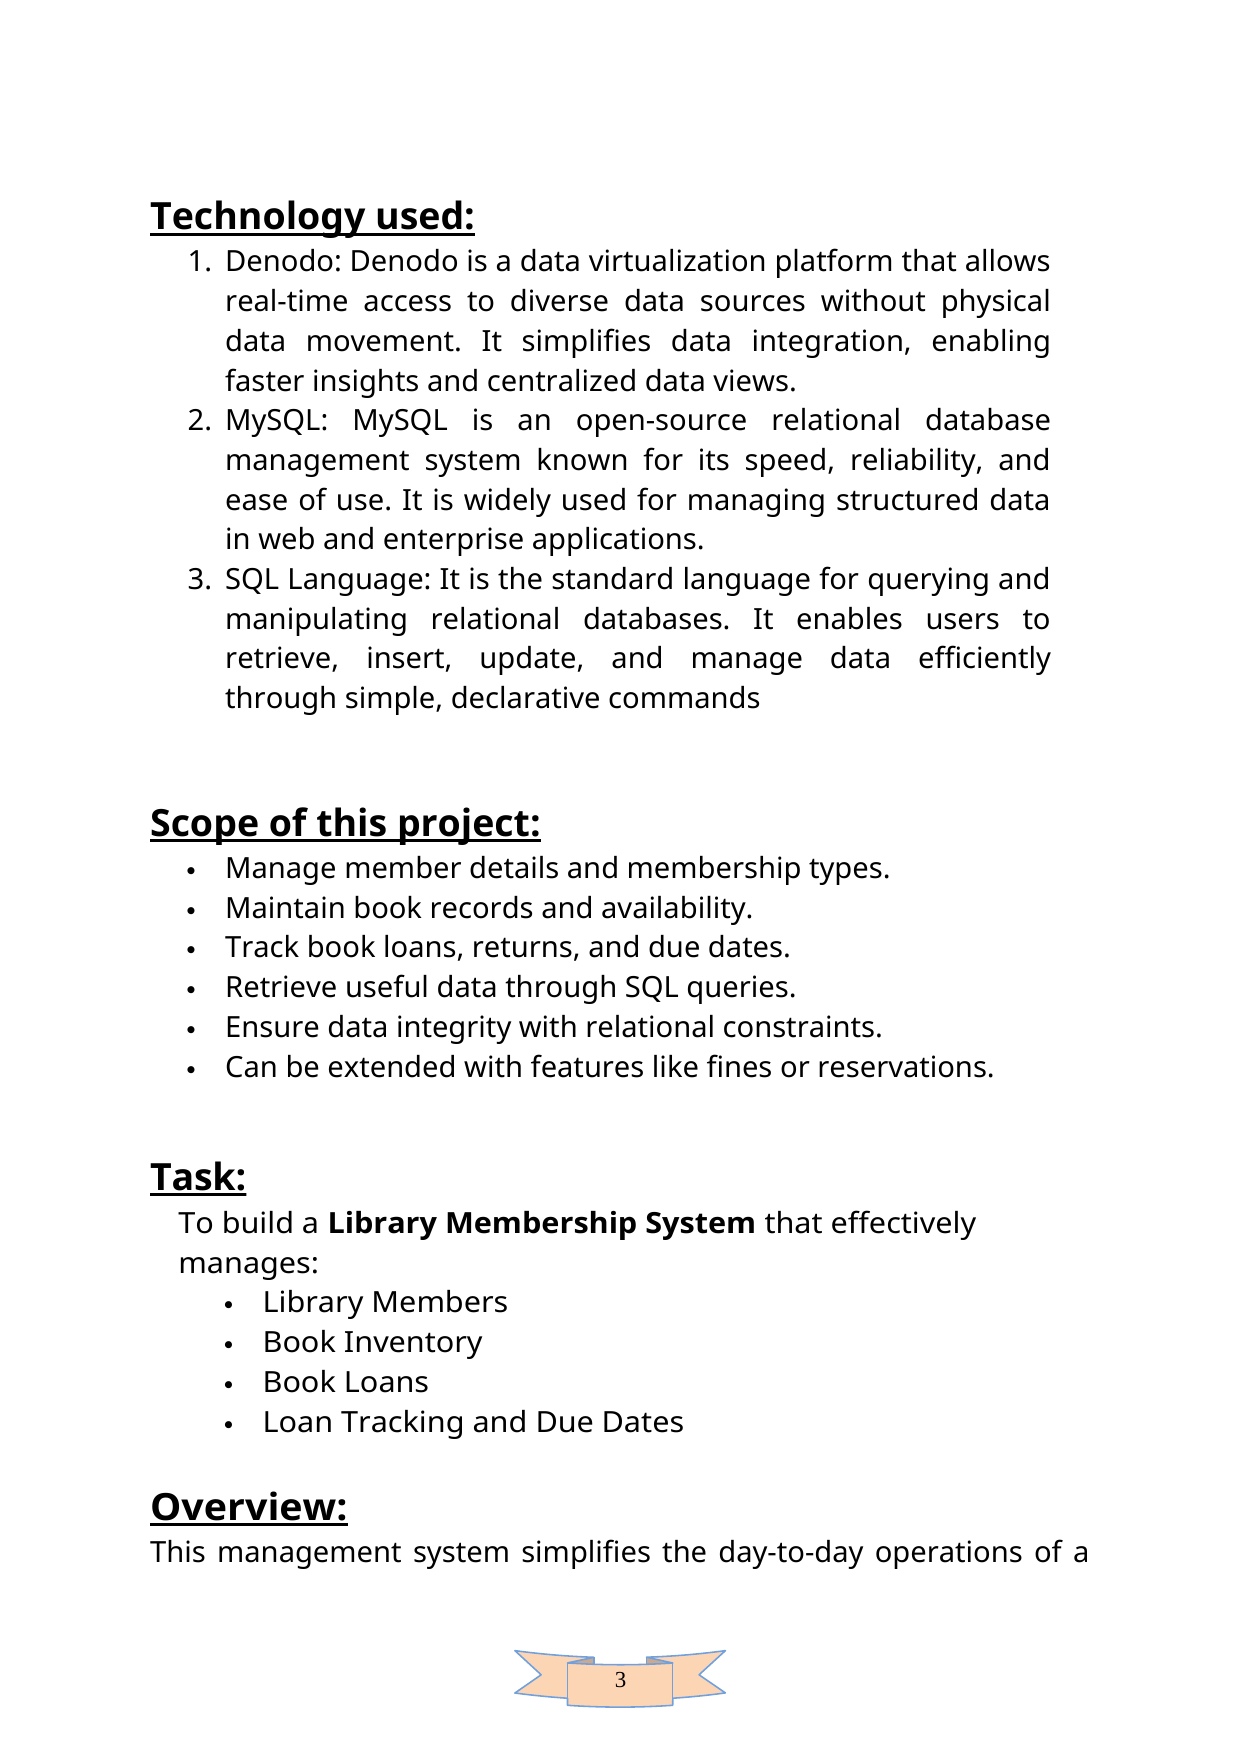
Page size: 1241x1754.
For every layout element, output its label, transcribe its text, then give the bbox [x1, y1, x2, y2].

list Library Members [225, 1282, 1090, 1321]
list Ensure data integrity with relational constraints. [187, 1006, 1052, 1046]
list Book Loans [225, 1361, 1090, 1401]
list Manage member details and membership types. [187, 847, 1052, 887]
text To build a Library Membership System that effectively manages: [178, 1202, 1090, 1282]
subtitle Task: [150, 1150, 1090, 1201]
text Overview: [150, 1480, 1090, 1531]
text Technology used: [150, 190, 1052, 241]
list Can be extended with features like fines or reservations. [187, 1046, 1052, 1086]
list Loan Tracking and Due Dates [225, 1401, 1090, 1441]
list Retrieve useful data through SQL queries. [187, 966, 1052, 1006]
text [150, 1531, 1090, 1571]
list MySQL: MySQL is an open-source relational database management system known for its speed, reliability, and ease of use. It is widely used for managing structured data in web and enterprise applications. [187, 399, 1052, 558]
list Denodo: Denodo is a data virtualization platform that allows real-time access to diverse data sources without physical data movement. It simplifies data integration, enabling faster insights and centralized data views. [187, 241, 1052, 399]
list Maintain book records and availability. [187, 887, 1052, 927]
list Book Inventory [225, 1321, 1090, 1361]
list Track book loans, returns, and due dates. [187, 927, 1052, 966]
list SQL Language: It is the standard language for querying and manipulating relational databases. It enables users to retrieve, insert, update, and manage data efficiently through simple, declarative commands [187, 558, 1052, 717]
text Scope of this project: [150, 796, 1052, 847]
